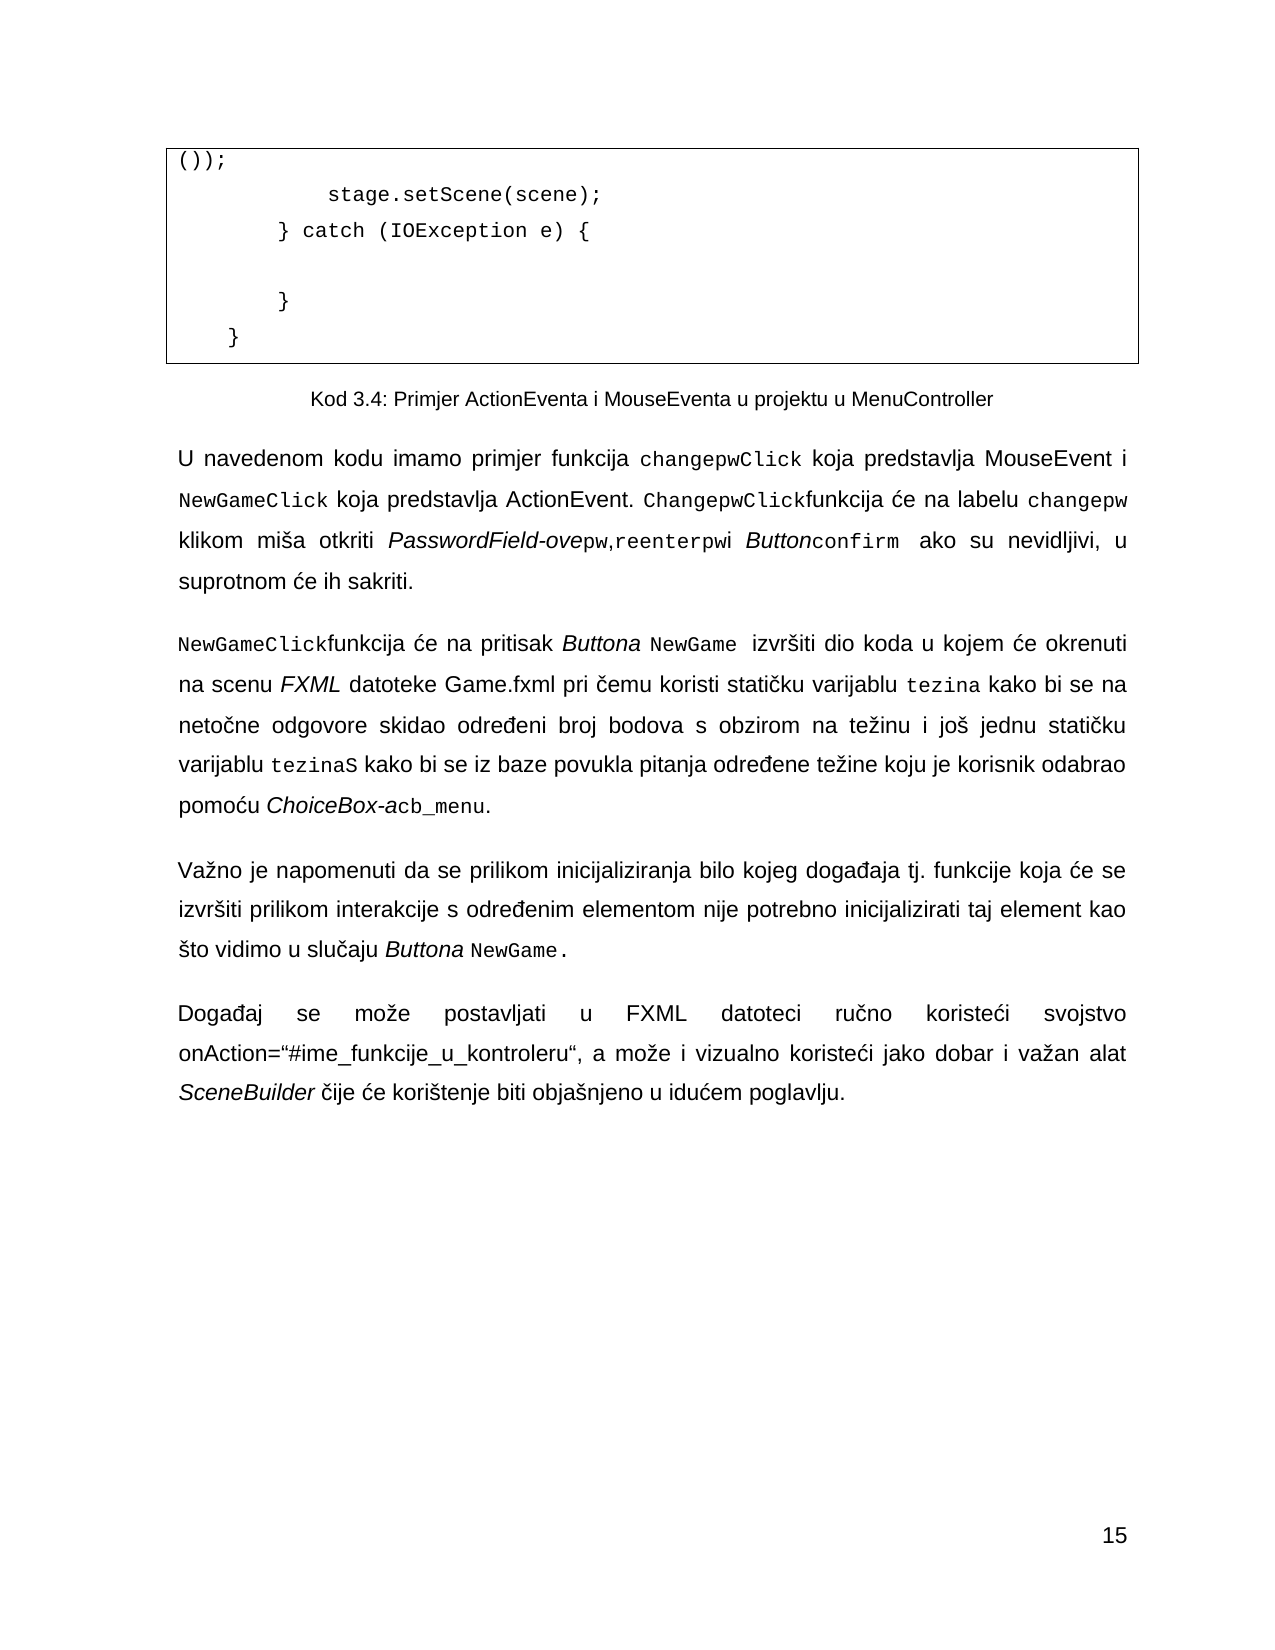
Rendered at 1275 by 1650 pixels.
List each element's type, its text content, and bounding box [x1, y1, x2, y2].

text Događaj se može postavljati u FXML datoteci ručno koristeći svojstvo onAction=“#ime_funkcije_u_kontroleru“, a može i vizualno koristeći jako dobar i važan alat SceneBuilder čije će korištenje biti objašnjeno u idućem poglavlju. [177, 1000, 1127, 1106]
text Kod 3.4: Primjer ActionEventa i MouseEventa u projektu u MenuController [177, 387, 1127, 411]
text Važno je napomenuti da se prilikom inicijaliziranja bilo kojeg događaja tj. funkcije koja će se izvršiti prilikom interakcije s određenim elementom nije potrebno inicijalizirati taj element kao što vidimo u slučaju Buttona NewGame. [177, 857, 1127, 963]
text U navedenom kodu imamo primjer funkcija changepwClick koja predstavlja MouseEvent i NewGameClick koja predstavlja ActionEvent. ChangepwClickfunkcija će na labelu changepw klikom miša otkriti PasswordField-ovepw,reenterpwi Buttonconfirm ako su nevidljivi, u suprotnom će ih sakriti. [177, 445, 1127, 594]
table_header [167, 149, 1138, 363]
text NewGameClickfunkcija će na pritisak Buttona NewGame izvršiti dio koda u kojem će okrenuti na scenu FXML datoteke Game.fxml pri čemu koristi statičku varijablu tezina kako bi se na netočne odgovore skidao određeni broj bodova s obzirom na težinu i još jednu statičku varijablu tezinaS kako bi se iz baze povukla pitanja određene težine koju je korisnik odabrao pomoću ChoiceBox-acb_menu. [177, 630, 1127, 820]
